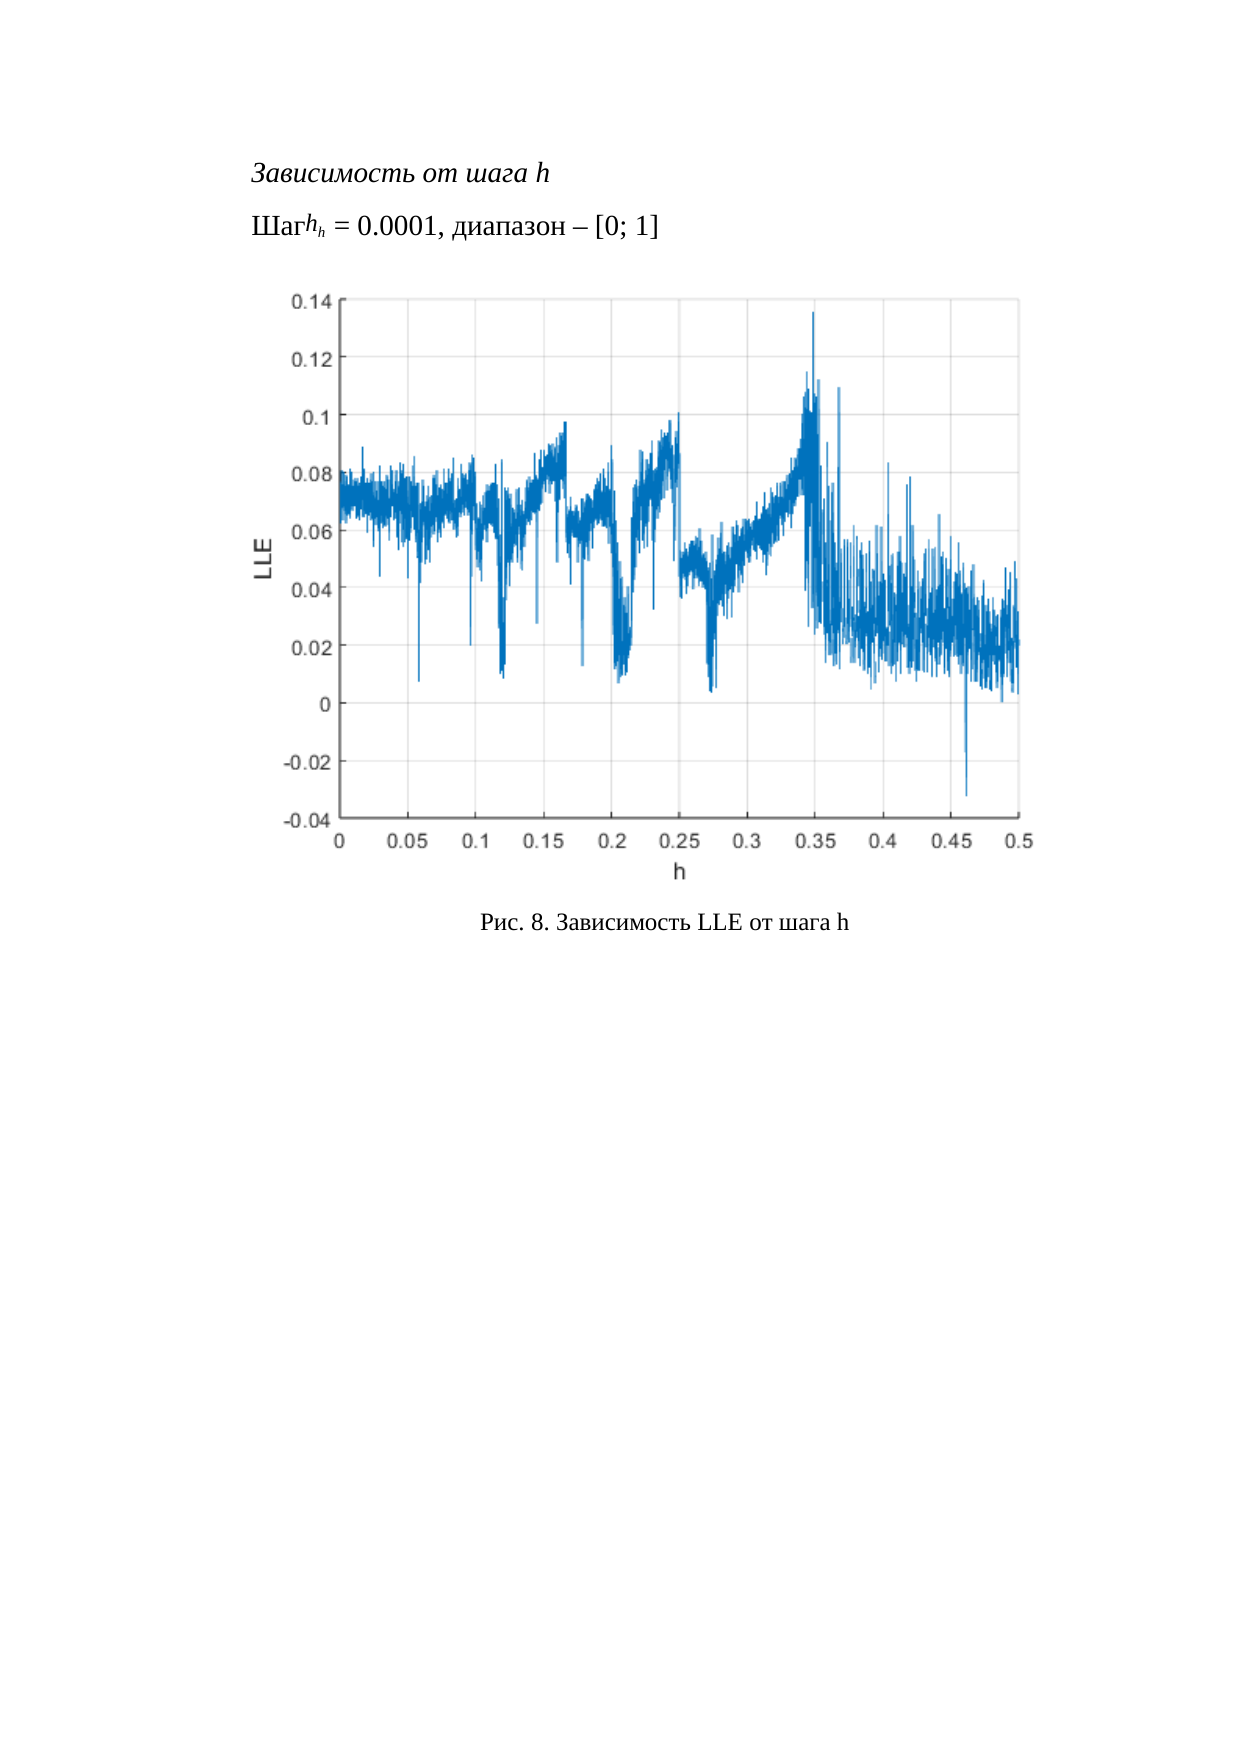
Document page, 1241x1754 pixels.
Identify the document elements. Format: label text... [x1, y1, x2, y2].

text Рис. 8. Зависимость LLE от шага h [177, 907, 1152, 936]
text Шаг = 0.0001, диапазон – [0; 1] [177, 208, 1152, 242]
picture [227, 251, 1102, 889]
text Зависимость от шага h [177, 155, 1152, 189]
